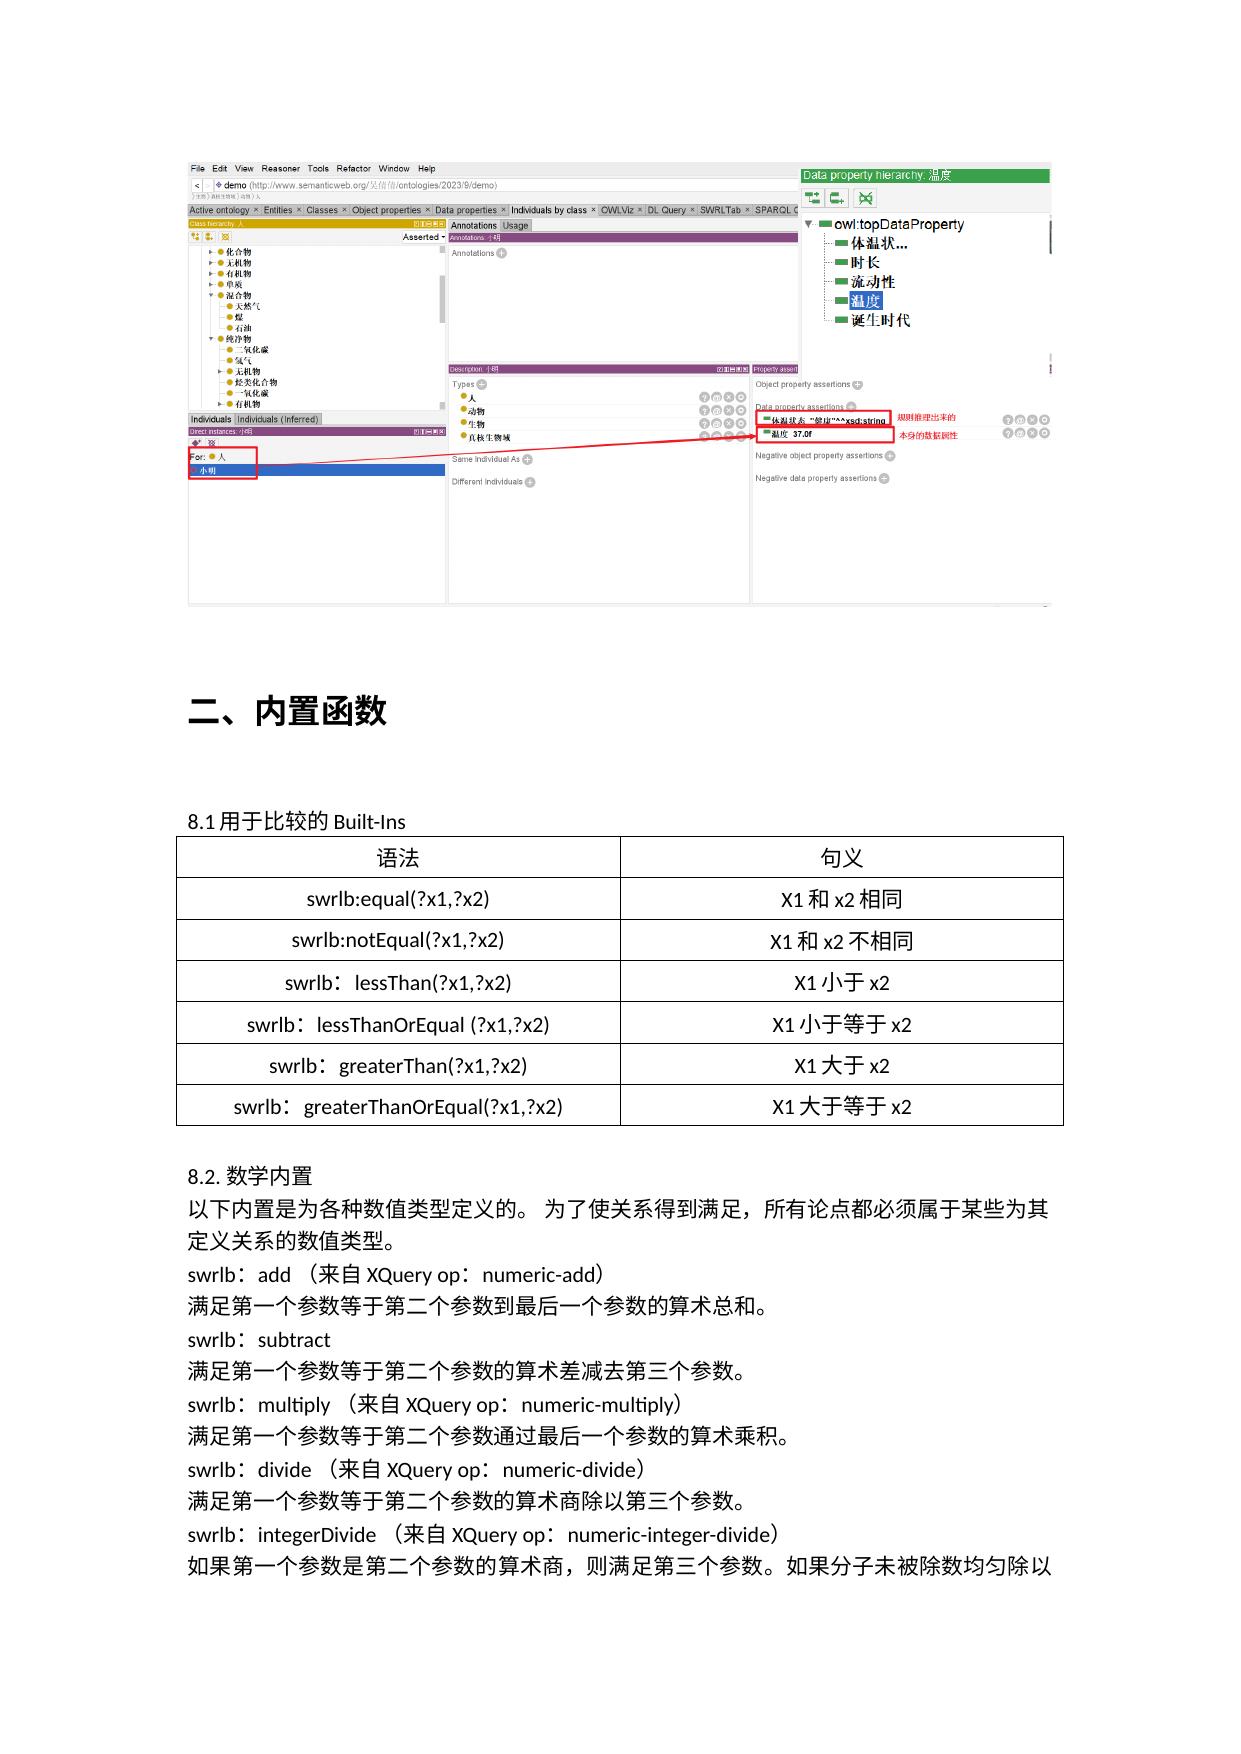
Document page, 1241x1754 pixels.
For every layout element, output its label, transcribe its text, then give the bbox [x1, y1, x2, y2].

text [187, 1516, 1053, 1581]
table_cell X1和x2不相同 [621, 920, 1063, 960]
table_cell X1小于等于x2 [621, 1002, 1063, 1043]
text 以下内置是为各种数值类型定义的。 为了使关系得到满足，所有论点都必须属于某些为其定义关系的数值类型。 [187, 1191, 1053, 1256]
text swrlb：add （来自 XQuery op：numeric-add） 满足第一个参数等于第二个参数到最后一个参数的算术总和。 [187, 1256, 1053, 1321]
table_cell swrlb：lessThan(?x1,?x2) [177, 961, 620, 1001]
table_cell X1小于x2 [621, 961, 1063, 1001]
picture [187, 162, 1052, 607]
table_header 语法 [177, 837, 620, 877]
subtitle 内置函数 [187, 677, 1053, 742]
table_cell X1和x2相同 [621, 878, 1063, 918]
table_cell swrlb:notEqual(?x1,?x2) [177, 920, 620, 960]
text 满足第一个参数等于第二个参数的算术差减去第三个参数。 [187, 1354, 1053, 1386]
text swrlb：divide （来自 XQuery op：numeric-divide） 满足第一个参数等于第二个参数的算术商除以第三个参数。 [187, 1451, 1053, 1516]
text 8.1用于比较的Built-Ins [187, 803, 1053, 836]
table_cell swrlb:equal(?x1,?x2) [177, 878, 620, 918]
text 8.2. 数学内置 [187, 1159, 1053, 1191]
table_cell swrlb：greaterThanOrEqual(?x1,?x2) [177, 1085, 620, 1125]
table_cell swrlb：greaterThan(?x1,?x2) [177, 1044, 620, 1084]
table_cell X1大于x2 [621, 1044, 1063, 1084]
table_cell swrlb：lessThanOrEqual (?x1,?x2) [177, 1002, 620, 1043]
text swrlb：multiply （来自 XQuery op：numeric-multiply） 满足第一个参数等于第二个参数通过最后一个参数的算术乘积。 [187, 1386, 1053, 1451]
table_cell X1大于等于x2 [621, 1085, 1063, 1125]
table_header 句义 [621, 837, 1063, 877]
text swrlb：subtract [187, 1321, 1053, 1354]
